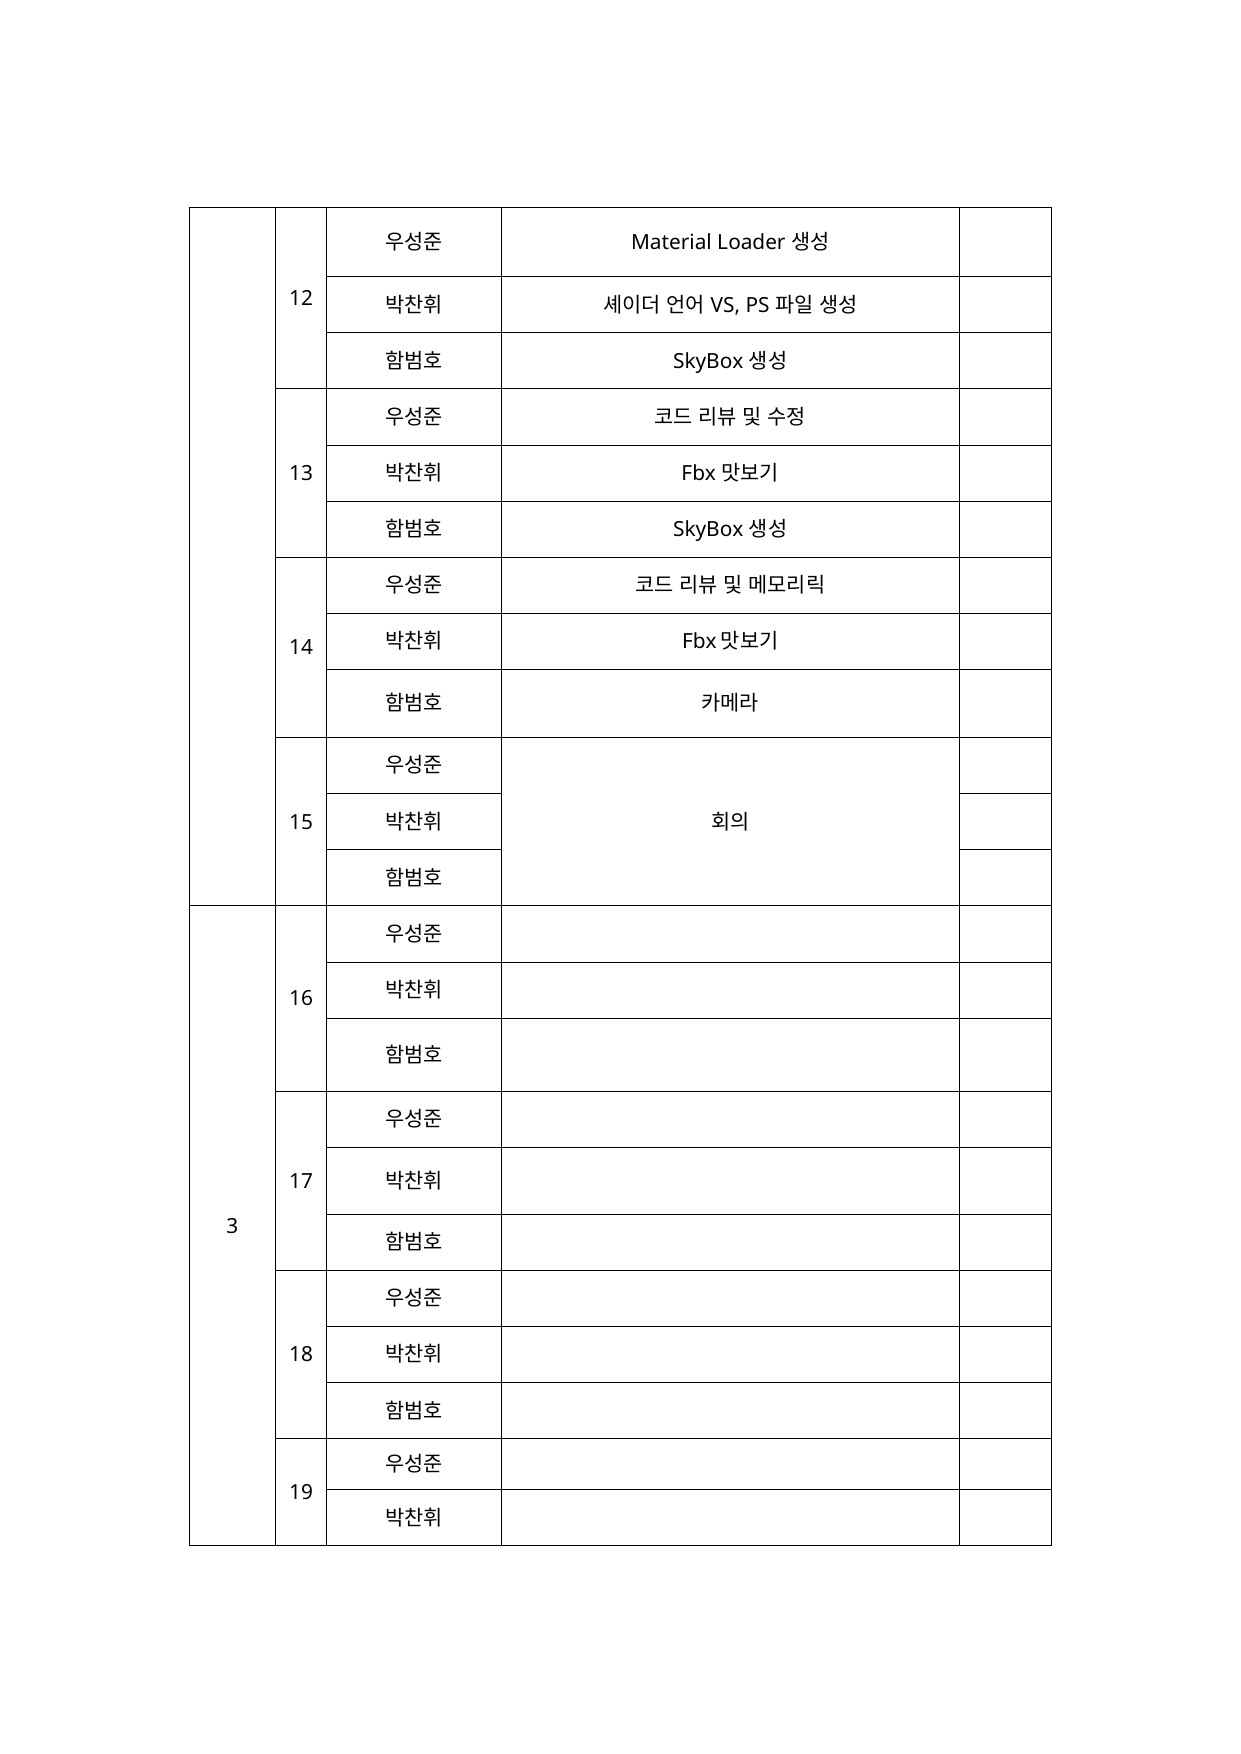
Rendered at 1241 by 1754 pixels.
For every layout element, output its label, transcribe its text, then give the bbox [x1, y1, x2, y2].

table_cell [960, 1092, 1051, 1147]
table_cell [960, 1439, 1051, 1489]
table_cell 코드 리뷰 및 수정 [502, 389, 959, 444]
table_cell SkyBox 생성 [502, 333, 959, 388]
table_cell 박찬휘 [327, 277, 501, 332]
table_cell 박찬휘 [327, 1148, 501, 1214]
table_cell 함범호 [327, 333, 501, 388]
table_cell 우성준 [327, 1439, 501, 1489]
table_cell [960, 614, 1051, 669]
table_cell [502, 1271, 959, 1326]
table_cell 박찬휘 [327, 1327, 501, 1382]
table_cell [960, 738, 1051, 793]
table_cell [502, 1327, 959, 1382]
table_cell 박찬휘 [327, 446, 501, 501]
table_cell 박찬휘 [327, 794, 501, 849]
table_cell [502, 1019, 959, 1091]
table_cell Material Loader 생성 [502, 208, 959, 276]
table_cell 박찬휘 [327, 963, 501, 1018]
table_cell 셰이더 언어 VS, PS 파일 생성 [502, 277, 959, 332]
table_cell 우성준 [327, 906, 501, 962]
table_cell 함범호 [327, 502, 501, 557]
table_cell [960, 1019, 1051, 1091]
table_cell 함범호 [327, 1019, 501, 1091]
table_cell [960, 963, 1051, 1018]
table_cell [960, 208, 1051, 276]
table_cell [502, 906, 959, 962]
table_cell Fbx맛보기 [502, 614, 959, 669]
table_cell 3 [190, 906, 275, 1545]
table_cell 16 [276, 906, 326, 1091]
table_cell 회의 [502, 738, 959, 905]
table_cell [502, 1092, 959, 1147]
table_cell [960, 850, 1051, 905]
table_cell 우성준 [327, 389, 501, 444]
table_cell 함범호 [327, 850, 501, 905]
table_cell Fbx 맛보기 [502, 446, 959, 501]
table_cell [960, 502, 1051, 557]
table_cell [960, 446, 1051, 501]
table_cell 카메라 [502, 670, 959, 737]
table_cell 함범호 [327, 1215, 501, 1270]
table_cell [960, 277, 1051, 332]
table_cell SkyBox 생성 [502, 502, 959, 557]
table_cell 15 [276, 738, 326, 905]
table_cell 17 [276, 1092, 326, 1270]
table_cell [960, 1327, 1051, 1382]
table_cell 18 [276, 1271, 326, 1438]
table_cell 12 [276, 208, 326, 388]
table_cell 14 [276, 558, 326, 737]
table_cell [960, 558, 1051, 613]
table_cell [960, 1490, 1051, 1545]
table_cell [960, 1215, 1051, 1270]
table_cell [960, 906, 1051, 962]
table_cell [502, 1215, 959, 1270]
table_cell [502, 1439, 959, 1489]
table_cell 우성준 [327, 738, 501, 793]
table_cell [960, 1148, 1051, 1214]
table_cell [960, 1383, 1051, 1438]
table_cell [502, 1383, 959, 1438]
table_cell [502, 1490, 959, 1545]
table_cell [960, 389, 1051, 444]
table_cell 박찬휘 [327, 614, 501, 669]
table_cell 함범호 [327, 1383, 501, 1438]
table_cell 함범호 [327, 670, 501, 737]
table_cell [960, 794, 1051, 849]
table_cell [960, 333, 1051, 388]
table_cell 우성준 [327, 558, 501, 613]
table_cell 우성준 [327, 208, 501, 276]
table_cell 우성준 [327, 1092, 501, 1147]
table_cell 박찬휘 [327, 1490, 501, 1545]
table_cell 13 [276, 389, 326, 557]
table_cell [502, 1148, 959, 1214]
table_cell [960, 670, 1051, 737]
table_cell [502, 963, 959, 1018]
table_cell 코드 리뷰 및 메모리릭 [502, 558, 959, 613]
table_cell [960, 1271, 1051, 1326]
table_cell 우성준 [327, 1271, 501, 1326]
table_cell 19 [276, 1439, 326, 1545]
